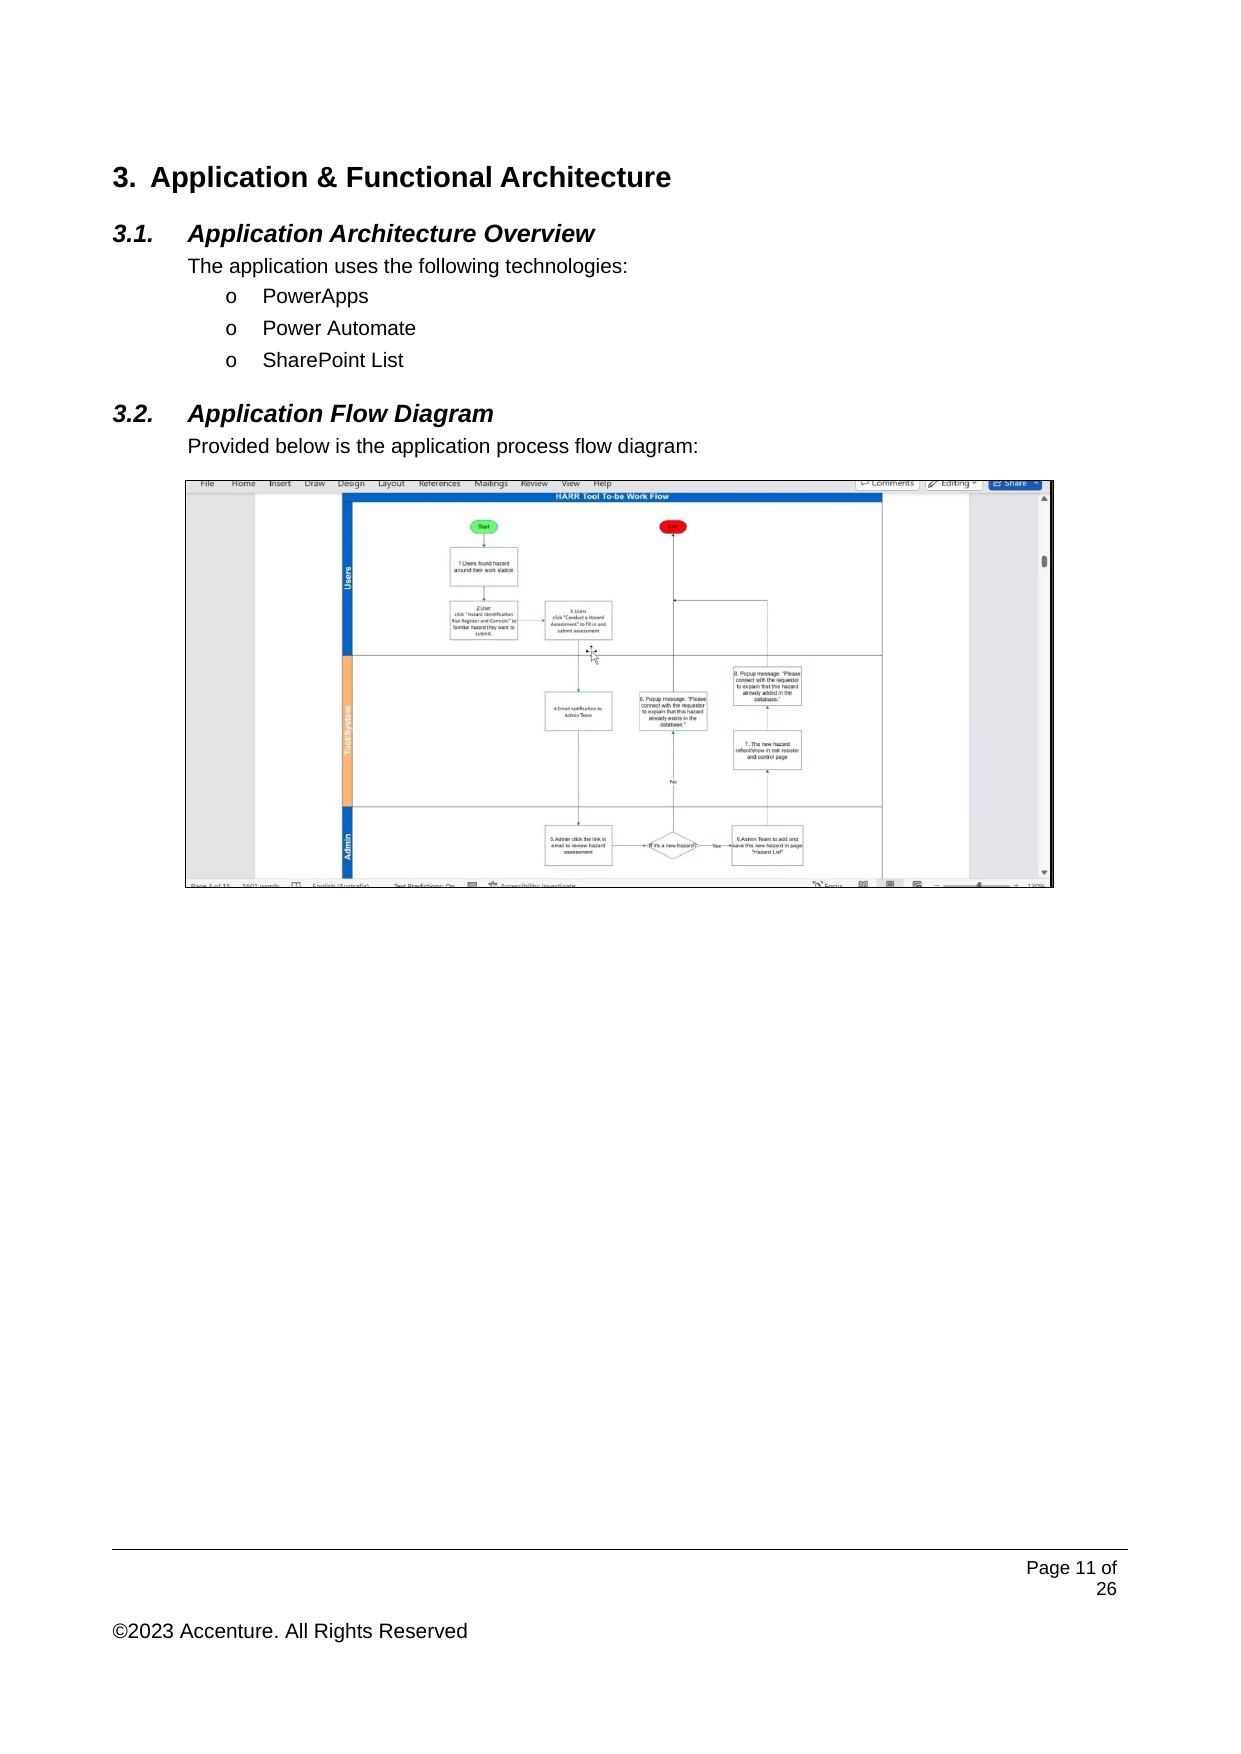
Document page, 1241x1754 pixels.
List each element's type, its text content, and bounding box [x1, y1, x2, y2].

subtitle Application Flow Diagram [112, 399, 1128, 428]
list SharePoint List [225, 348, 1128, 374]
subtitle Application Architecture Overview [112, 219, 1128, 248]
subtitle Application & Functional Architecture [112, 160, 1128, 194]
text The application uses the following technologies: [187, 254, 1128, 278]
text Provided below is the application process flow diagram: [187, 434, 1128, 458]
picture [186, 481, 1053, 887]
list PowerApps [225, 284, 1128, 310]
list Power Automate [225, 316, 1128, 342]
